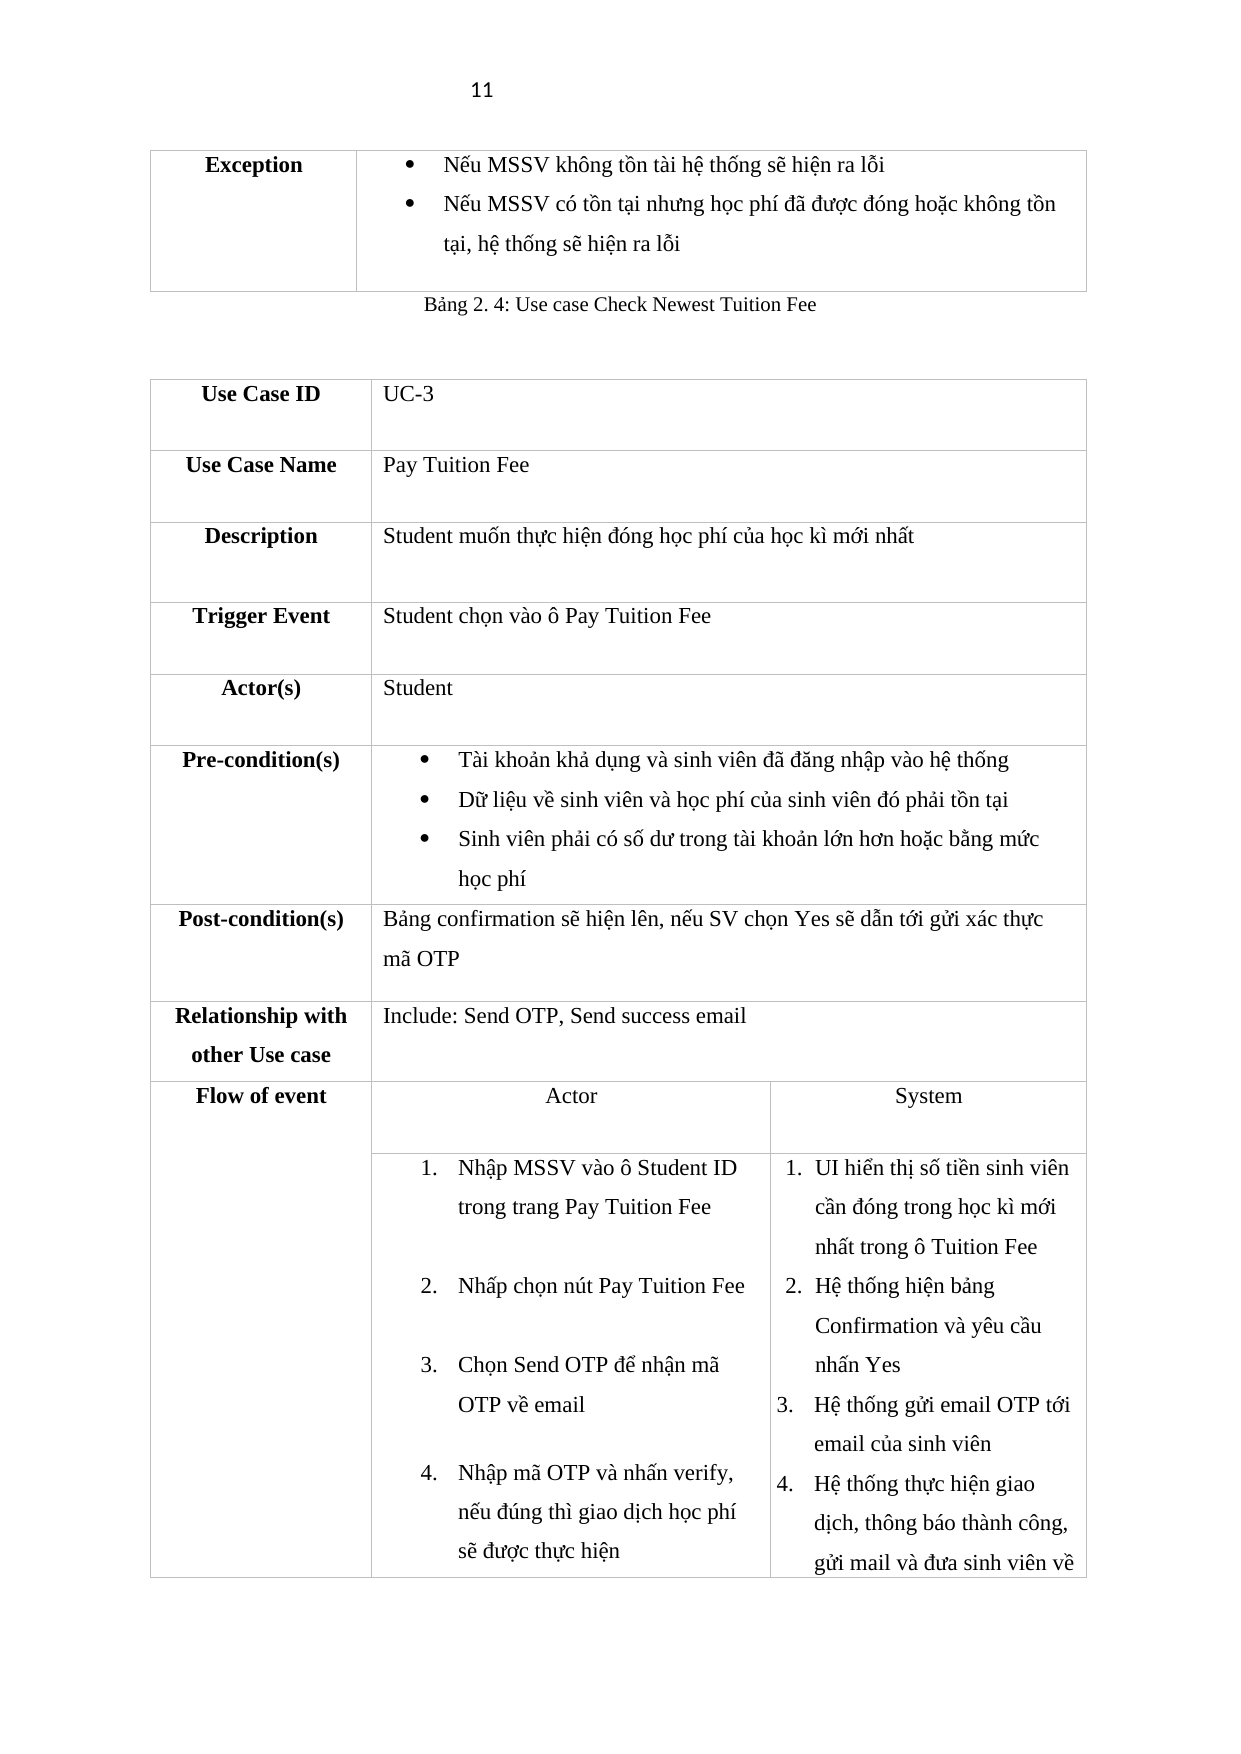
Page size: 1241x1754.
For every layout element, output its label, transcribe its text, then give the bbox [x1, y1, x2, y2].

table_cell Pre-condition(s) [151, 746, 371, 904]
table_cell Student muốn thực hiện đóng học phí của học kì mới nhất [372, 523, 1086, 602]
table_cell Student [372, 675, 1086, 745]
table_cell Tài khoản khả dụng và sinh viên đã đăng nhập vào hệ thống Dữ liệu về sinh viên và học phí của sinh viên đó phải tồn tại Sinh viên phải có số dư trong tài khoản lớn hơn hoặc bằng mức học phí [372, 746, 1086, 904]
table_cell Include: Send OTP, Send success email [372, 1002, 1086, 1081]
table_cell Pay Tuition Fee [372, 451, 1086, 522]
table_header UC-3 [372, 380, 1086, 450]
table_cell Trigger Event [151, 603, 371, 673]
table_header Use Case ID [151, 380, 371, 450]
table_cell System [771, 1082, 1086, 1153]
table_cell Bảng confirmation sẽ hiện lên, nếu SV chọn Yes sẽ dẫn tới gửi xác thực mã OTP [372, 905, 1086, 1001]
table_cell Exception [151, 151, 356, 291]
table_cell Nếu MSSV không tồn tài hệ thống sẽ hiện ra lỗi Nếu MSSV có tồn tại nhưng học phí đã được đóng hoặc không tồn tại, hệ thống sẽ hiện ra lỗi [357, 151, 1086, 291]
table_cell Student chọn vào ô Pay Tuition Fee [372, 603, 1086, 673]
text Bảng 2. 4: Use case Check Newest Tuition Fee [150, 292, 1090, 316]
table_cell Description [151, 523, 371, 602]
table_cell Actor(s) [151, 675, 371, 745]
table_cell Flow of event [151, 1082, 371, 1577]
table_cell Actor [372, 1082, 770, 1153]
table_cell Use Case Name [151, 451, 371, 522]
table_cell Post-condition(s) [151, 905, 371, 1001]
table_cell Relationship with other Use case [151, 1002, 371, 1081]
